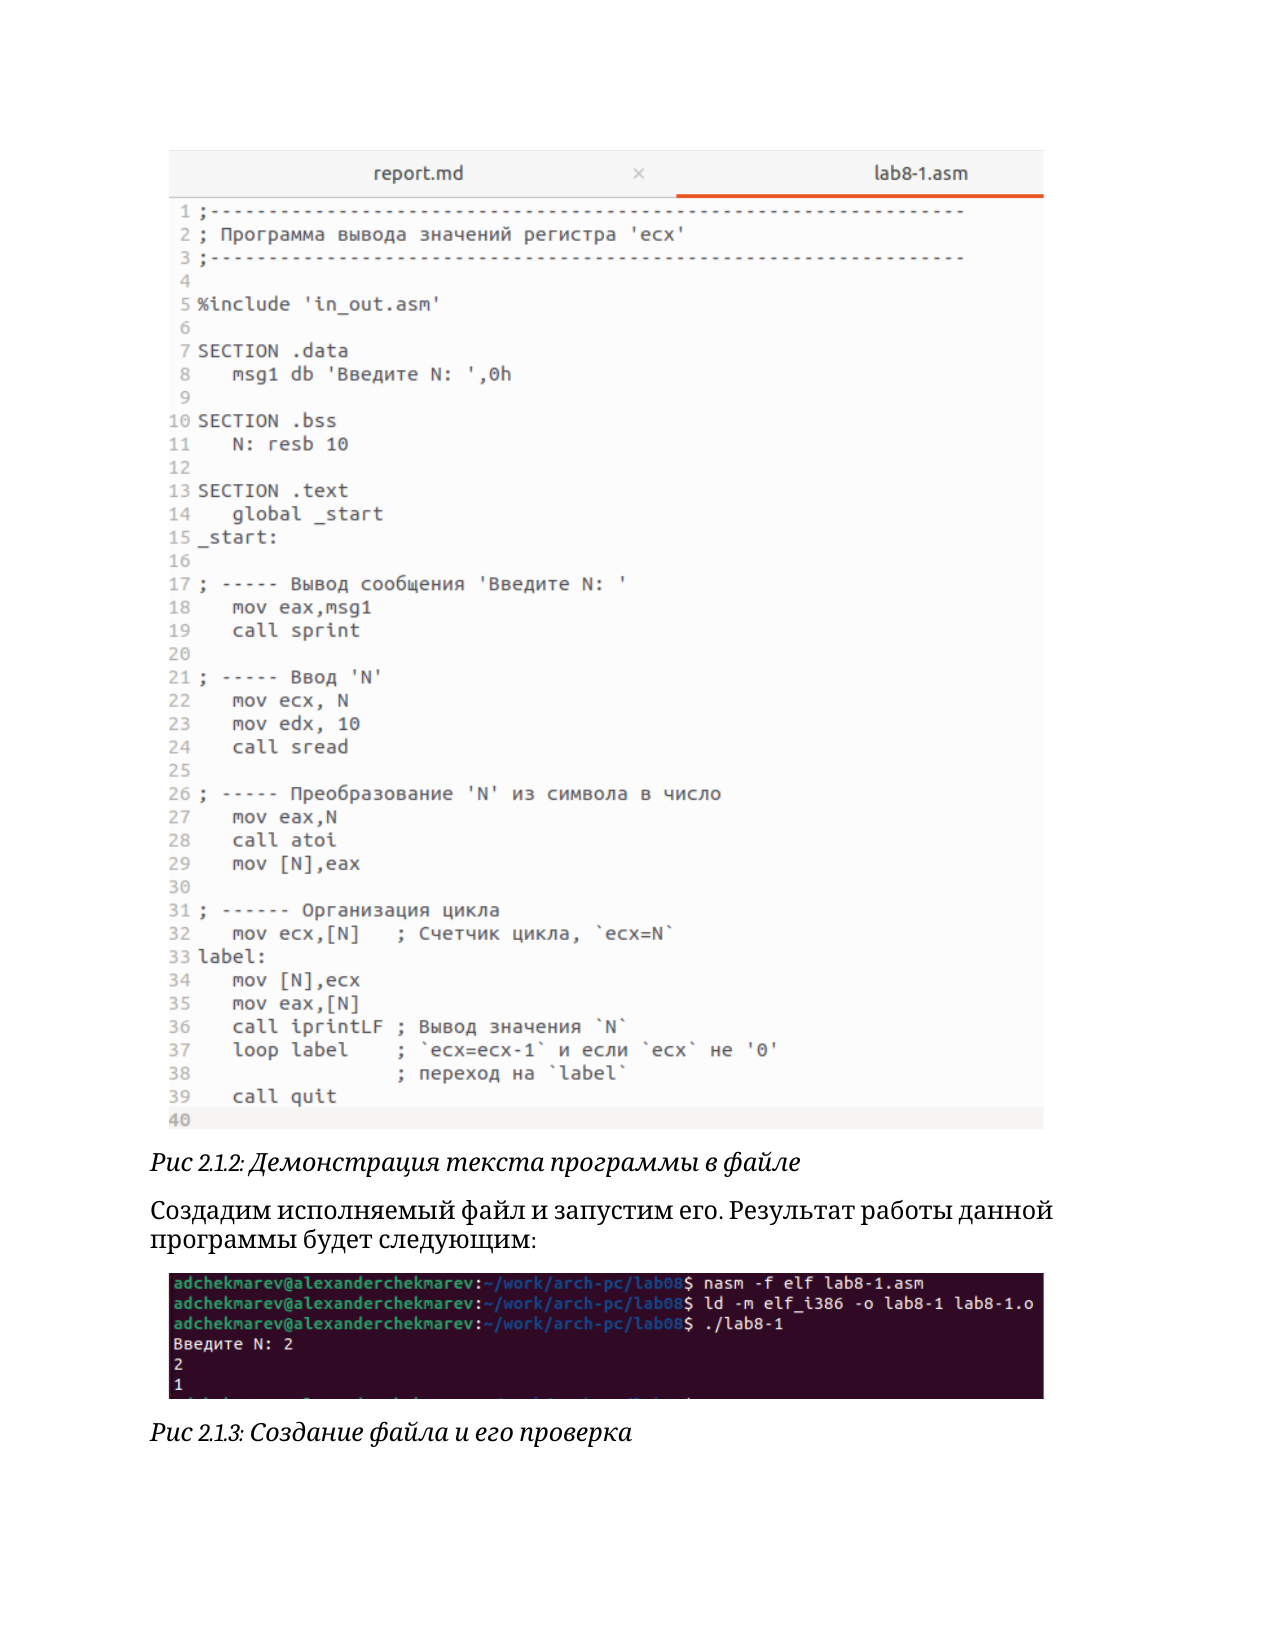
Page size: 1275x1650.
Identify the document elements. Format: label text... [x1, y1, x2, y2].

text Рис 2.1.3: Создание файла и его проверка [150, 1419, 1125, 1448]
picture [168, 1273, 1044, 1399]
text Рис 2.1.2: Демонстрация текста программы в файле [150, 1149, 1125, 1178]
text Создадим исполняемый файл и запустим его. Результат работы данной программы будет следующим: [150, 1197, 1125, 1254]
picture [168, 150, 1044, 1129]
